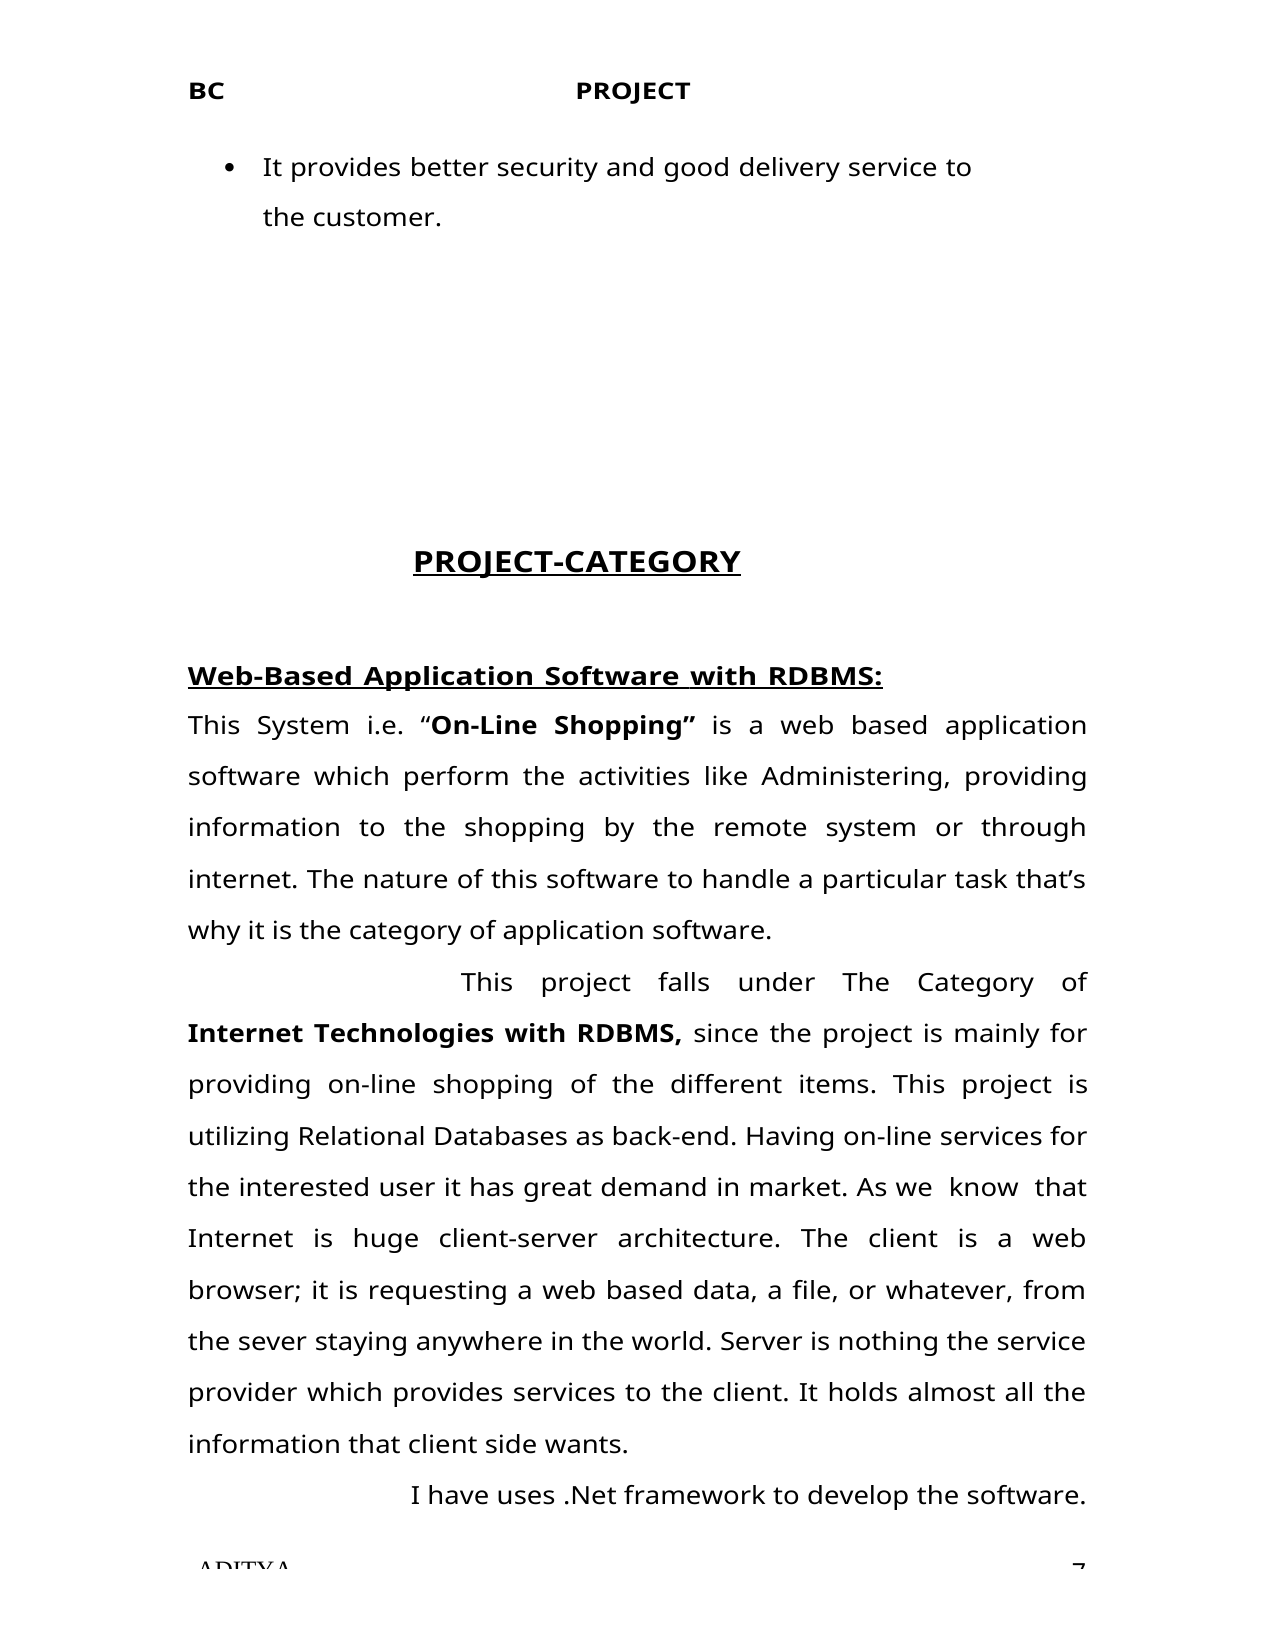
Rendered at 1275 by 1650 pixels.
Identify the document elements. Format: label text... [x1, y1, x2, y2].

list It provides better security and good delivery service to the customer. [225, 149, 1001, 234]
subtitle Web-Based Application Software with RDBMS: [188, 658, 1231, 693]
text This System i.e. “On-Line Shopping” is a web based application software which perform the activities like Administering, providing information to the shopping by the remote system or through internet. The nature of this software to handle a particular task that’s why it is the category of application software. [188, 707, 1088, 947]
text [188, 1478, 1088, 1512]
subtitle PROJECT-CATEGORY [413, 541, 1231, 581]
text This project falls under The Category of Internet Technologies with RDBMS, since the project is mainly for providing on-line shopping of the different items. This project is utilizing Relational Databases as back-end. Having on-line services for the interested user it has great demand in market. As we know that Internet is huge client-server architecture. The client is a web browser; it is requesting a web based data, a file, or whatever, from the sever staying anywhere in the world. Server is nothing the service provider which provides services to the client. It holds almost all the information that client side wants. [188, 964, 1088, 1460]
